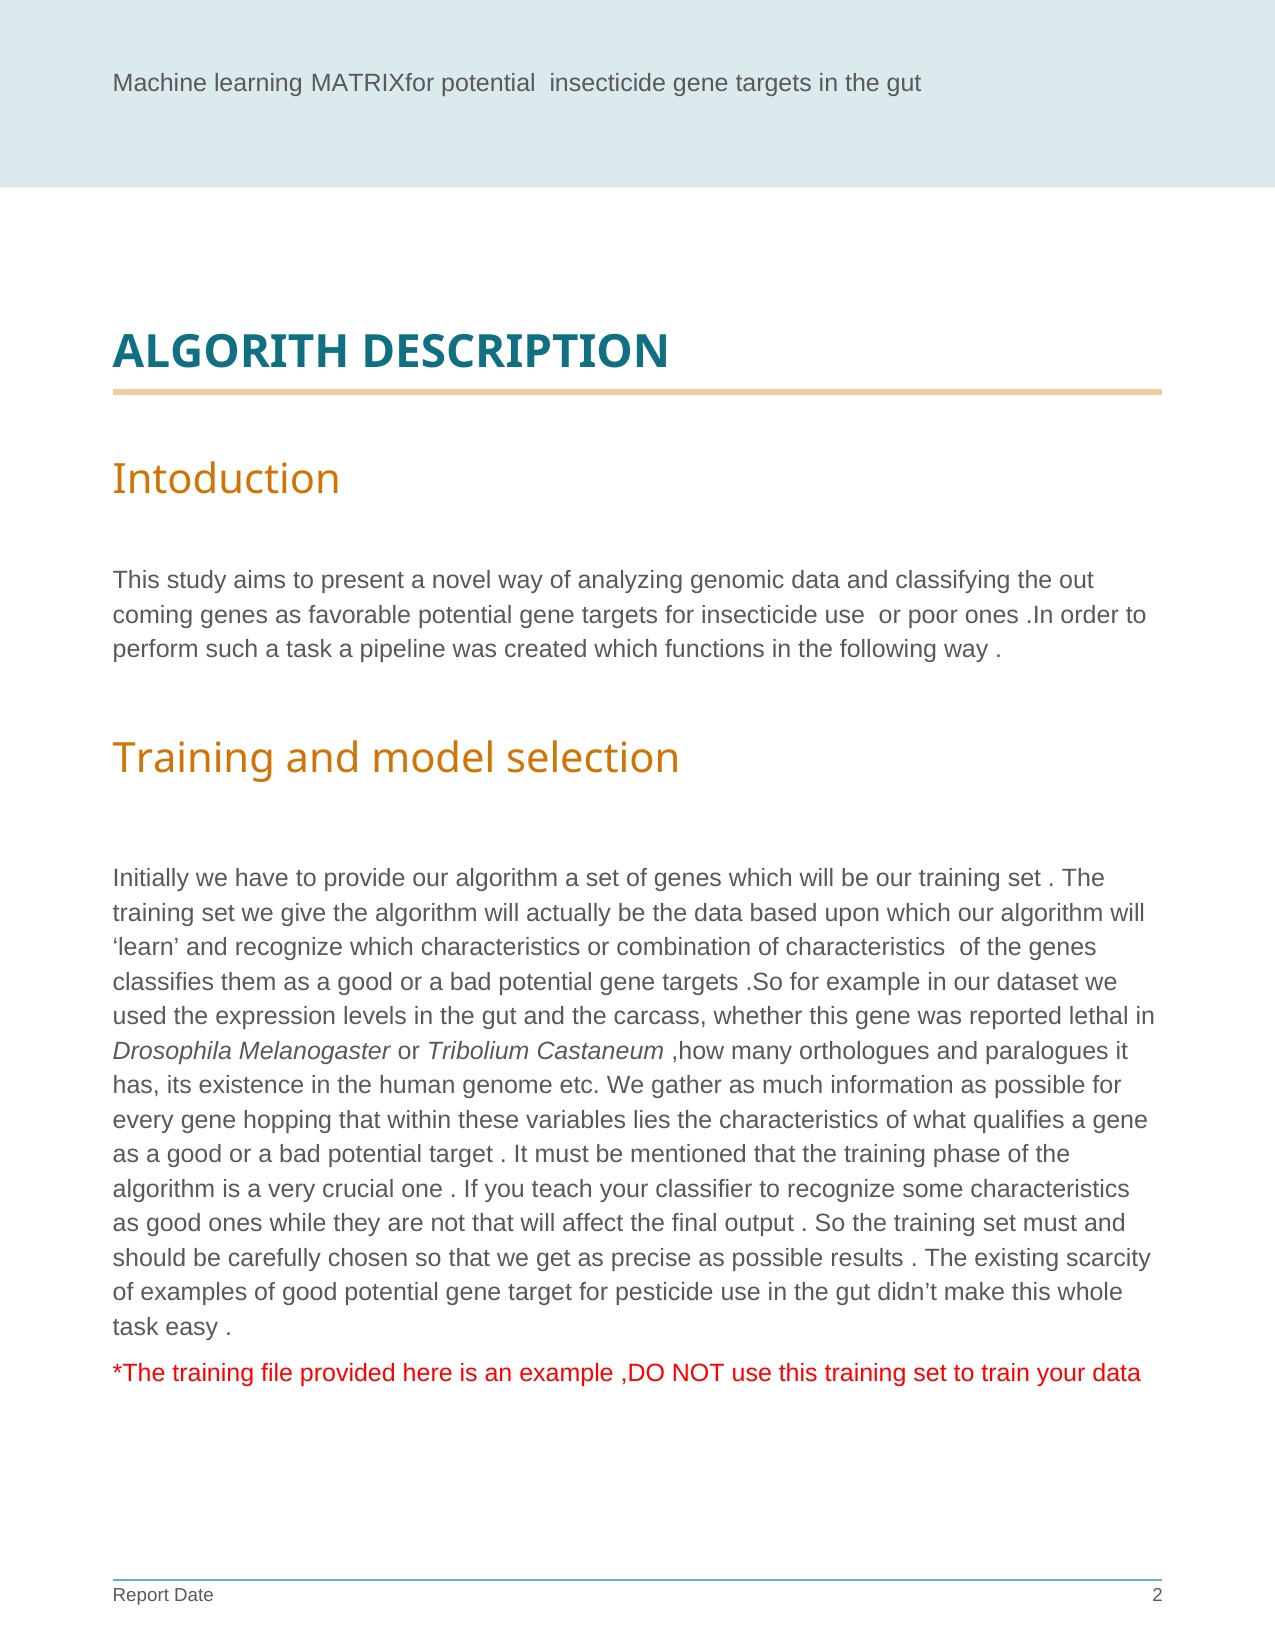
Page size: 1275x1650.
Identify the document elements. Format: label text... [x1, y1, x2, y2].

subtitle algorith Description [112, 318, 1162, 395]
text This study aims to present a novel way of analyzing genomic data and classifying the out coming genes as favorable potential gene targets for insecticide use or poor ones .In order to perform such a task a pipeline was created which functions in the following way . [112, 565, 1162, 663]
text Initially we have to provide our algorithm a set of genes which will be our training set . The training set we give the algorithm will actually be the data based upon which our algorithm will ‘learn’ and recognize which characteristics or combination of characteristics of the genes classifies them as a good or a bad potential gene targets .So for example in our dataset we used the expression levels in the gut and the carcass, whether this gene was reported lethal in Drosophila Melanogaster or Tribolium Castaneum ,how many orthologues and paralogues it has, its existence in the human genome etc. We gather as much information as possible for every gene hopping that within these variables lies the characteristics of what qualifies a gene as a good or a bad potential target . It must be mentioned that the training phase of the algorithm is a very crucial one . If you teach your classifier to recognize some characteristics as good ones while they are not that will affect the final output . So the training set must and should be carefully chosen so that we get as precise as possible results . The existing scarcity of examples of good potential gene target for pesticide use in the gut didn’t make this whole task easy . [112, 863, 1162, 1340]
subtitle Training and model selection [112, 728, 1162, 785]
text *The training file provided here is an example ,DO NOT use this training set to train your data [112, 1358, 1162, 1387]
subtitle Intoduction [112, 449, 1162, 506]
